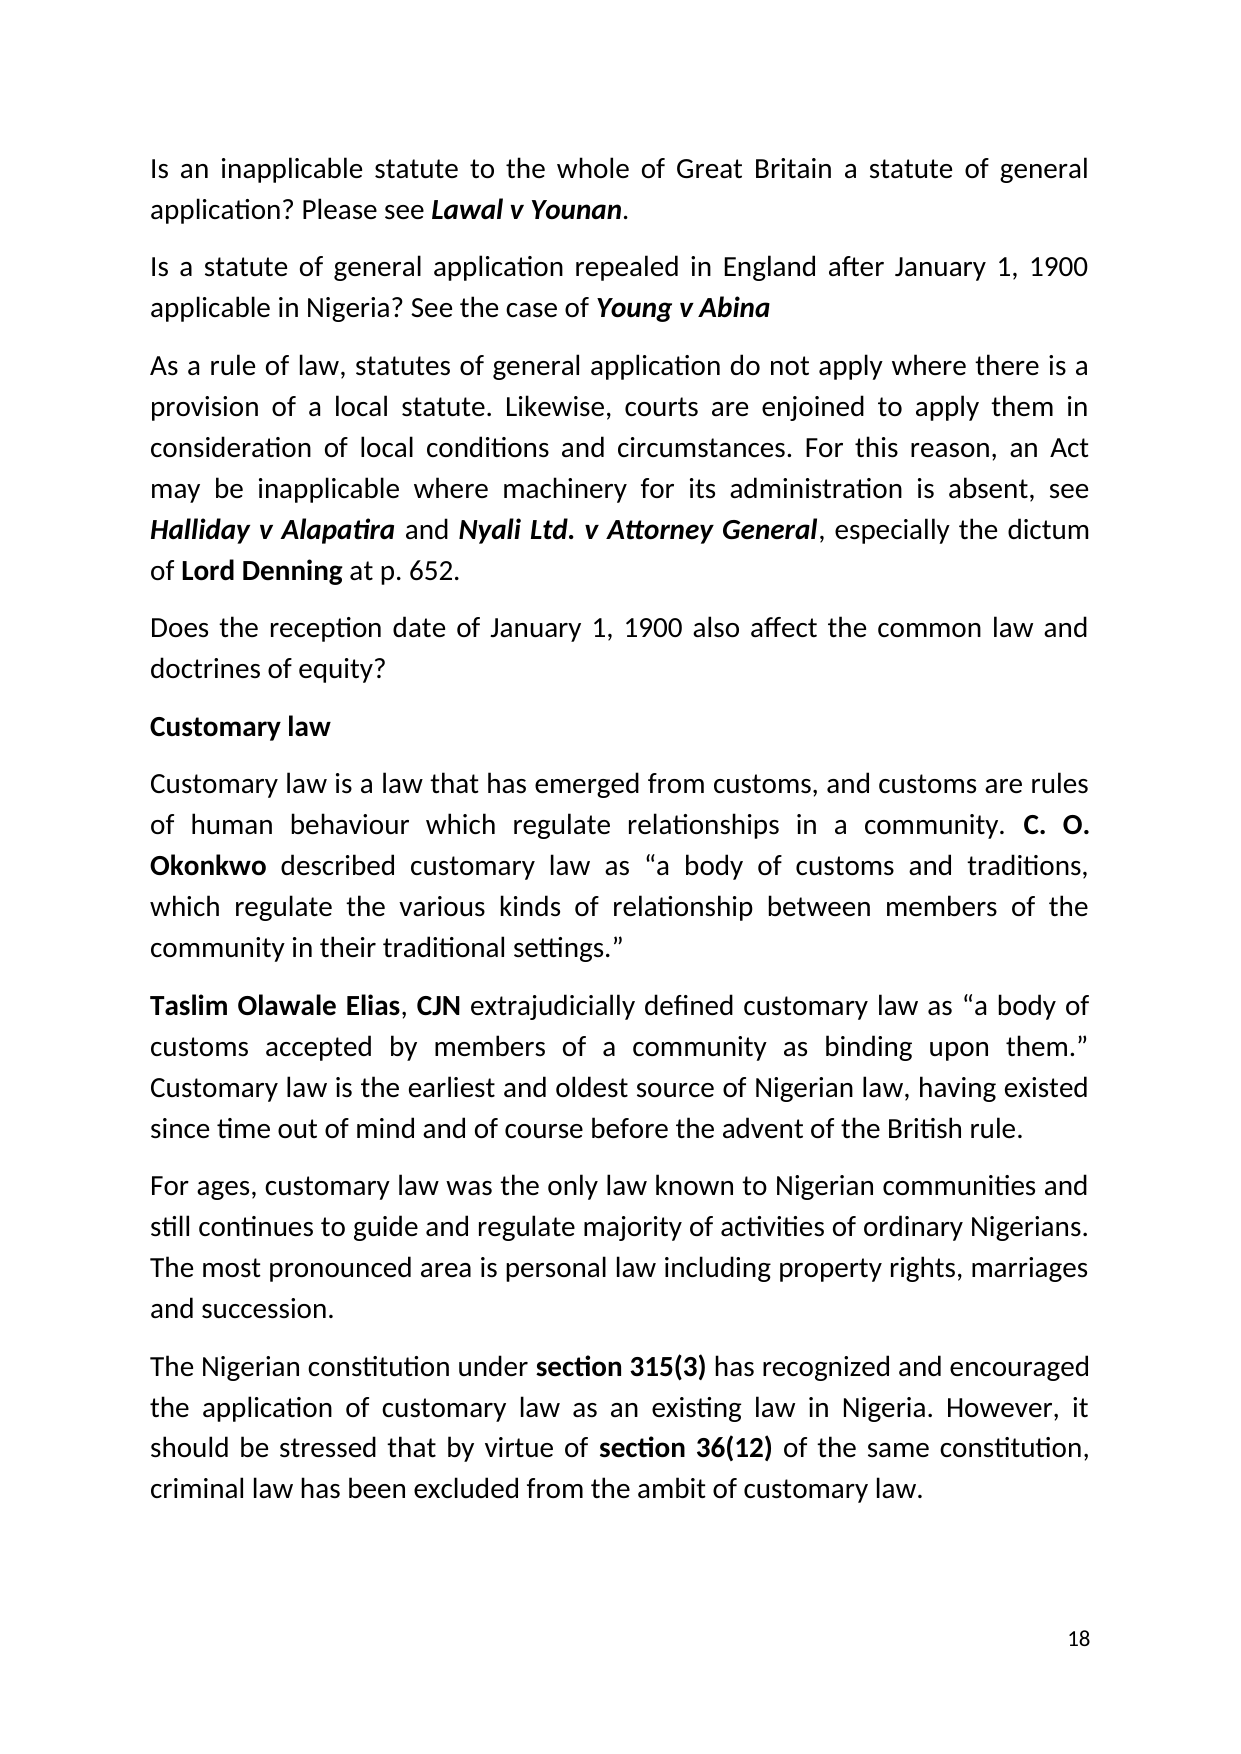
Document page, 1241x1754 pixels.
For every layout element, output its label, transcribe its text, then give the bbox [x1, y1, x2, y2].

text Taslim Olawale Elias, CJN extrajudicially defined customary law as “a body of customs accepted by members of a community as binding upon them.” Customary law is the earliest and oldest source of Nigerian law, having existed since time out of mind and of course before the advent of the British rule. [150, 987, 1090, 1145]
text Is an inapplicable statute to the whole of Great Britain a statute of general application? Please see Lawal v Younan. [150, 150, 1090, 227]
text Customary law [150, 708, 1090, 743]
text Customary law is a law that has emerged from customs, and customs are rules of human behaviour which regulate relationships in a community. C. O. Okonkwo described customary law as “a body of customs and traditions, which regulate the various kinds of relationship between members of the community in their traditional settings.” [150, 766, 1090, 965]
text Does the reception date of January 1, 1900 also affect the common law and doctrines of equity? [150, 609, 1090, 686]
text As a rule of law, statutes of general application do not apply where there is a provision of a local statute. Likewise, courts are enjoined to apply them in consideration of local conditions and circumstances. For this reason, an Act may be inapplicable where machinery for its administration is absent, see Halliday v Alapatira and Nyali Ltd. v Attorney General, especially the dictum of Lord Denning at p. 652. [150, 347, 1090, 587]
text The Nigerian constitution under section 315(3) has recognized and encouraged the application of customary law as an existing law in Nigeria. However, it should be stressed that by virtue of section 36(12) of the same constitution, criminal law has been excluded from the ambit of customary law. [150, 1348, 1090, 1506]
text Is a statute of general application repealed in England after January 1, 1900 applicable in Nigeria? See the case of Young v Abina [150, 248, 1090, 325]
text For ages, customary law was the only law known to Nigerian communities and still continues to guide and regulate majority of activities of ordinary Nigerians. The most pronounced area is personal law including property rights, marriages and succession. [150, 1167, 1090, 1326]
